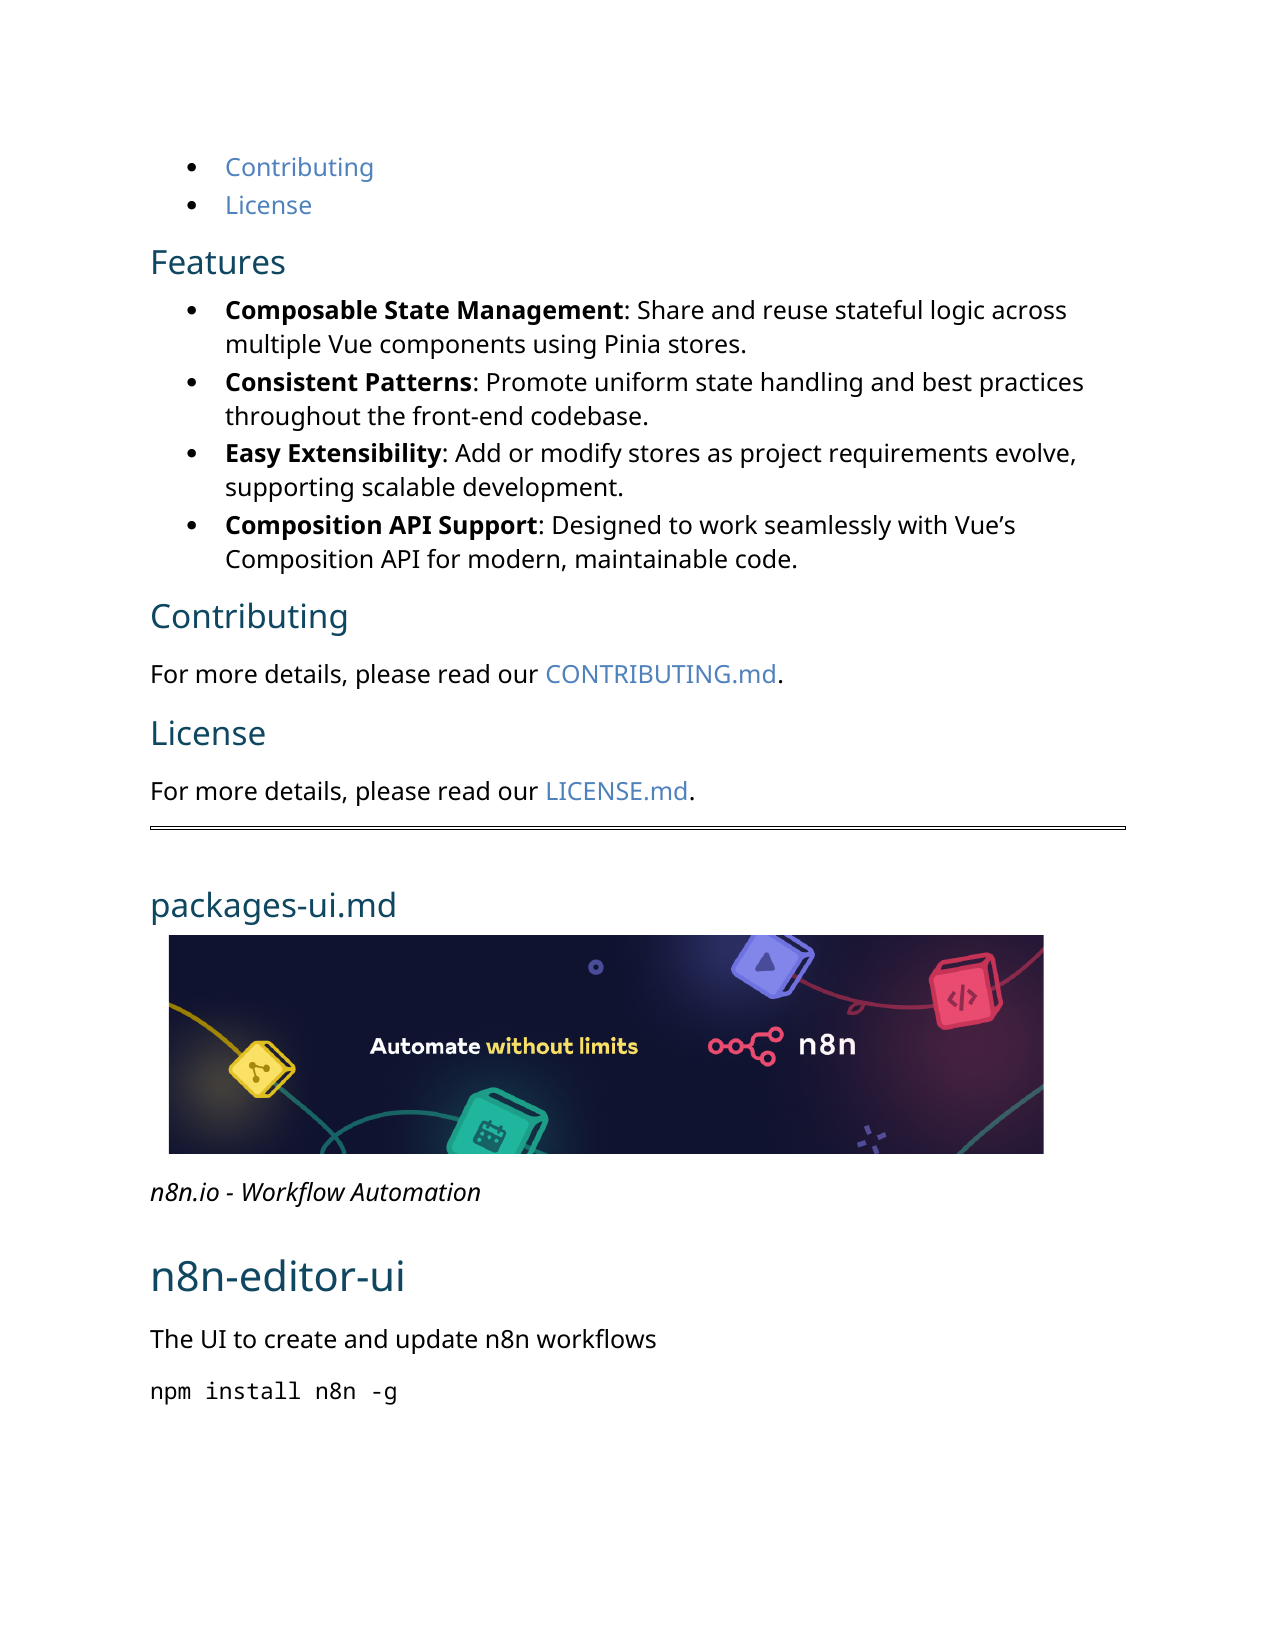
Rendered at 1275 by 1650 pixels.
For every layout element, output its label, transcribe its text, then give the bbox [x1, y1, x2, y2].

subtitle Features [150, 238, 1125, 284]
text The UI to create and update n8n workflows [150, 1322, 1125, 1356]
list Contributing [187, 150, 1125, 184]
text n8n.io - Workflow Automation [150, 1175, 1125, 1209]
text For more details, please read our LICENSE.md. [150, 774, 1125, 808]
list Composition API Support: Designed to work seamlessly with Vue’s Composition API for modern, maintainable code. [187, 508, 1125, 576]
text For more details, please read our CONTRIBUTING.md. [150, 657, 1125, 691]
list Composable State Management: Share and reuse stateful logic across multiple Vue components using Pinia stores. [187, 292, 1125, 360]
picture [168, 935, 1044, 1154]
list License [187, 188, 1125, 222]
subtitle License [150, 710, 1125, 755]
subtitle packages-ui.md [150, 882, 1125, 927]
subtitle n8n-editor-ui [150, 1246, 1125, 1303]
subtitle Contributing [150, 593, 1125, 638]
list Easy Extensibility: Add or modify stores as project requirements evolve, supporting scalable development. [187, 436, 1125, 504]
list Consistent Patterns: Promote uniform state handling and best practices throughout the front-end codebase. [187, 364, 1125, 432]
text npm install n8n -g [150, 1375, 1125, 1406]
